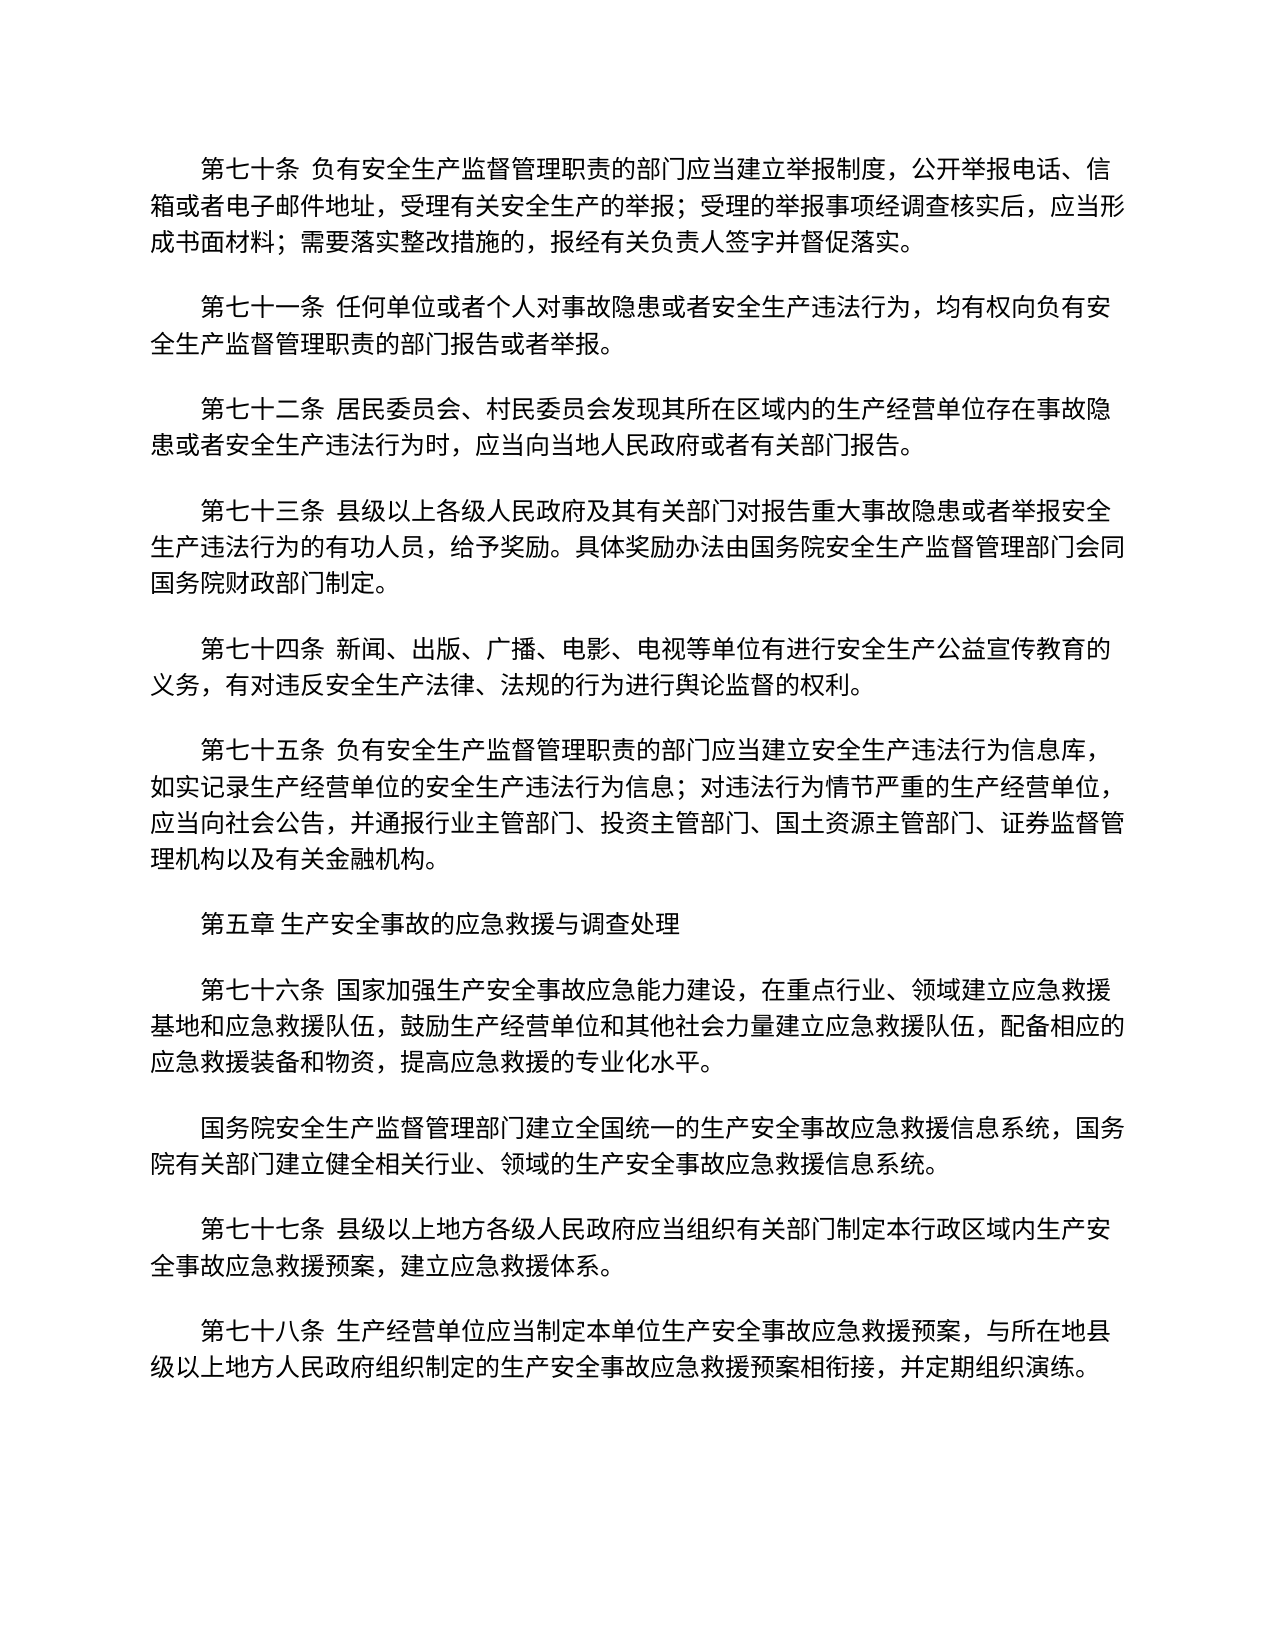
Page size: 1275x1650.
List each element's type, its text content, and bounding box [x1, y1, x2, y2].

text 第七十八条 生产经营单位应当制定本单位生产安全事故应急救援预案，与所在地县级以上地方人民政府组织制定的生产安全事故应急救援预案相衔接，并定期组织演练。 [150, 1312, 1125, 1384]
text 第七十四条 新闻、出版、广播、电影、电视等单位有进行安全生产公益宣传教育的义务，有对违反安全生产法律、法规的行为进行舆论监督的权利。 [150, 629, 1125, 702]
text 第七十一条 任何单位或者个人对事故隐患或者安全生产违法行为，均有权向负有安全生产监督管理职责的部门报告或者举报。 [150, 288, 1125, 360]
text 第五章 生产安全事故的应急救援与调查处理 [150, 905, 1125, 941]
text 第七十五条 负有安全生产监督管理职责的部门应当建立安全生产违法行为信息库，如实记录生产经营单位的安全生产违法行为信息；对违法行为情节严重的生产经营单位，应当向社会公告，并通报行业主管部门、投资主管部门、国土资源主管部门、证券监督管理机构以及有关金融机构。 [150, 731, 1125, 876]
text 第七十二条 居民委员会、村民委员会发现其所在区域内的生产经营单位存在事故隐患或者安全生产违法行为时，应当向当地人民政府或者有关部门报告。 [150, 389, 1125, 462]
text 第七十七条 县级以上地方各级人民政府应当组织有关部门制定本行政区域内生产安全事故应急救援预案，建立应急救援体系。 [150, 1210, 1125, 1282]
text 第七十三条 县级以上各级人民政府及其有关部门对报告重大事故隐患或者举报安全生产违法行为的有功人员，给予奖励。具体奖励办法由国务院安全生产监督管理部门会同国务院财政部门制定。 [150, 491, 1125, 600]
text 第七十条 负有安全生产监督管理职责的部门应当建立举报制度，公开举报电话、信箱或者电子邮件地址，受理有关安全生产的举报；受理的举报事项经调查核实后，应当形成书面材料；需要落实整改措施的，报经有关负责人签字并督促落实。 [150, 150, 1125, 259]
text 第七十六条 国家加强生产安全事故应急能力建设，在重点行业、领域建立应急救援基地和应急救援队伍，鼓励生产经营单位和其他社会力量建立应急救援队伍，配备相应的应急救援装备和物资，提高应急救援的专业化水平。 [150, 970, 1125, 1079]
text 国务院安全生产监督管理部门建立全国统一的生产安全事故应急救援信息系统，国务院有关部门建立健全相关行业、领域的生产安全事故应急救援信息系统。 [150, 1108, 1125, 1181]
